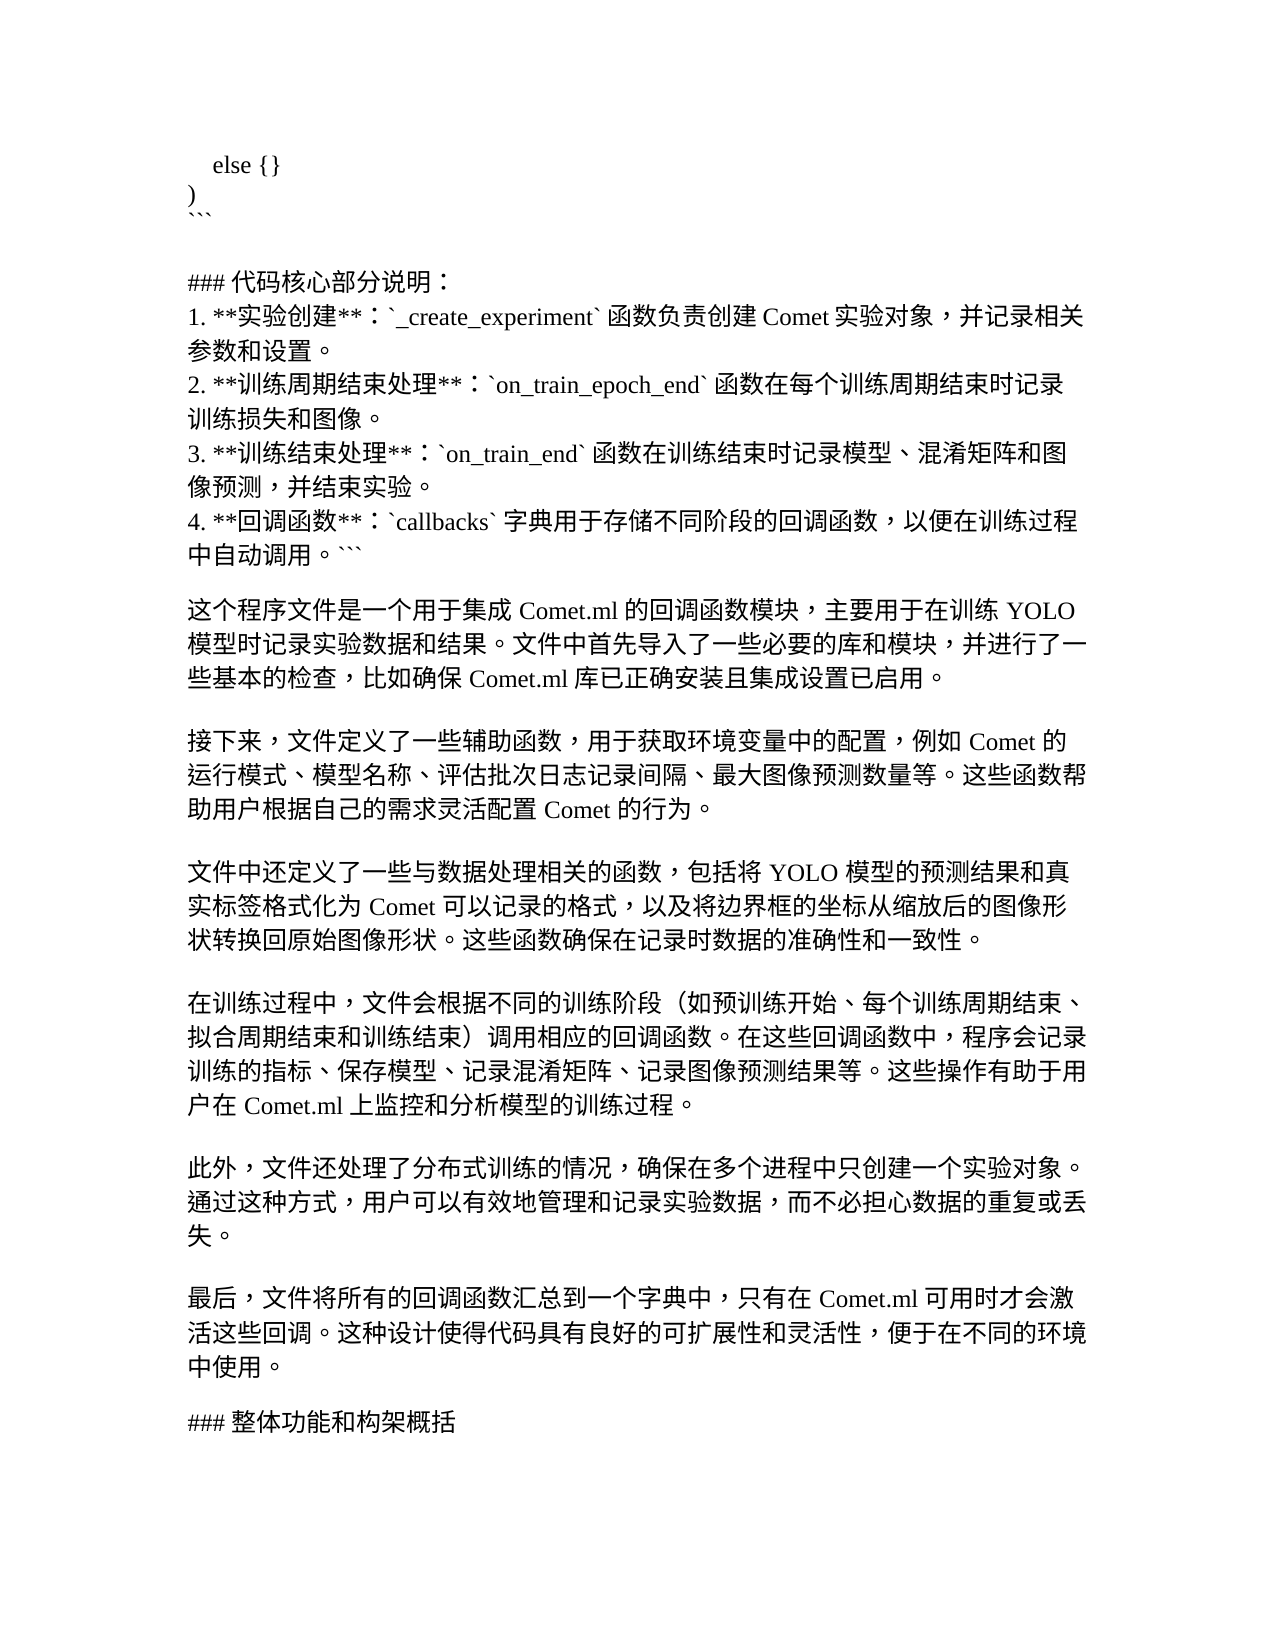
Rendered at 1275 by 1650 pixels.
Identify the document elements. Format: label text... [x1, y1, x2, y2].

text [187, 1404, 1087, 1467]
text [187, 150, 1087, 572]
text 这个程序文件是一个用于集成 Comet.ml 的回调函数模块，主要用于在训练 YOLO 模型时记录实验数据和结果。文件中首先导入了一些必要的库和模块，并进行了一些基本的检查，比如确保 Comet.ml 库已正确安装且集成设置已启用。 接下来，文件定义了一些辅助函数，用于获取环境变量中的配置，例如 Comet 的运行模式、模型名称、评估批次日志记录间隔、最大图像预测数量等。这些函数帮助用户根据自己的需求灵活配置 Comet 的行为。 文件中还定义了一些与数据处理相关的函数，包括将 YOLO 模型的预测结果和真实标签格式化为 Comet 可以记录的格式，以及将边界框的坐标从缩放后的图像形状转换回原始图像形状。这些函数确保在记录时数据的准确性和一致性。 在训练过程中，文件会根据不同的训练阶段（如预训练开始、每个训练周期结束、拟合周期结束和训练结束）调用相应的回调函数。在这些回调函数中，程序会记录训练的指标、保存模型、记录混淆矩阵、记录图像预测结果等。这些操作有助于用户在 Comet.ml 上监控和分析模型的训练过程。 此外，文件还处理了分布式训练的情况，确保在多个进程中只创建一个实验对象。通过这种方式，用户可以有效地管理和记录实验数据，而不必担心数据的重复或丢失。 最后，文件将所有的回调函数汇总到一个字典中，只有在 Comet.ml 可用时才会激活这些回调。这种设计使得代码具有良好的可扩展性和灵活性，便于在不同的环境中使用。 [187, 592, 1087, 1383]
